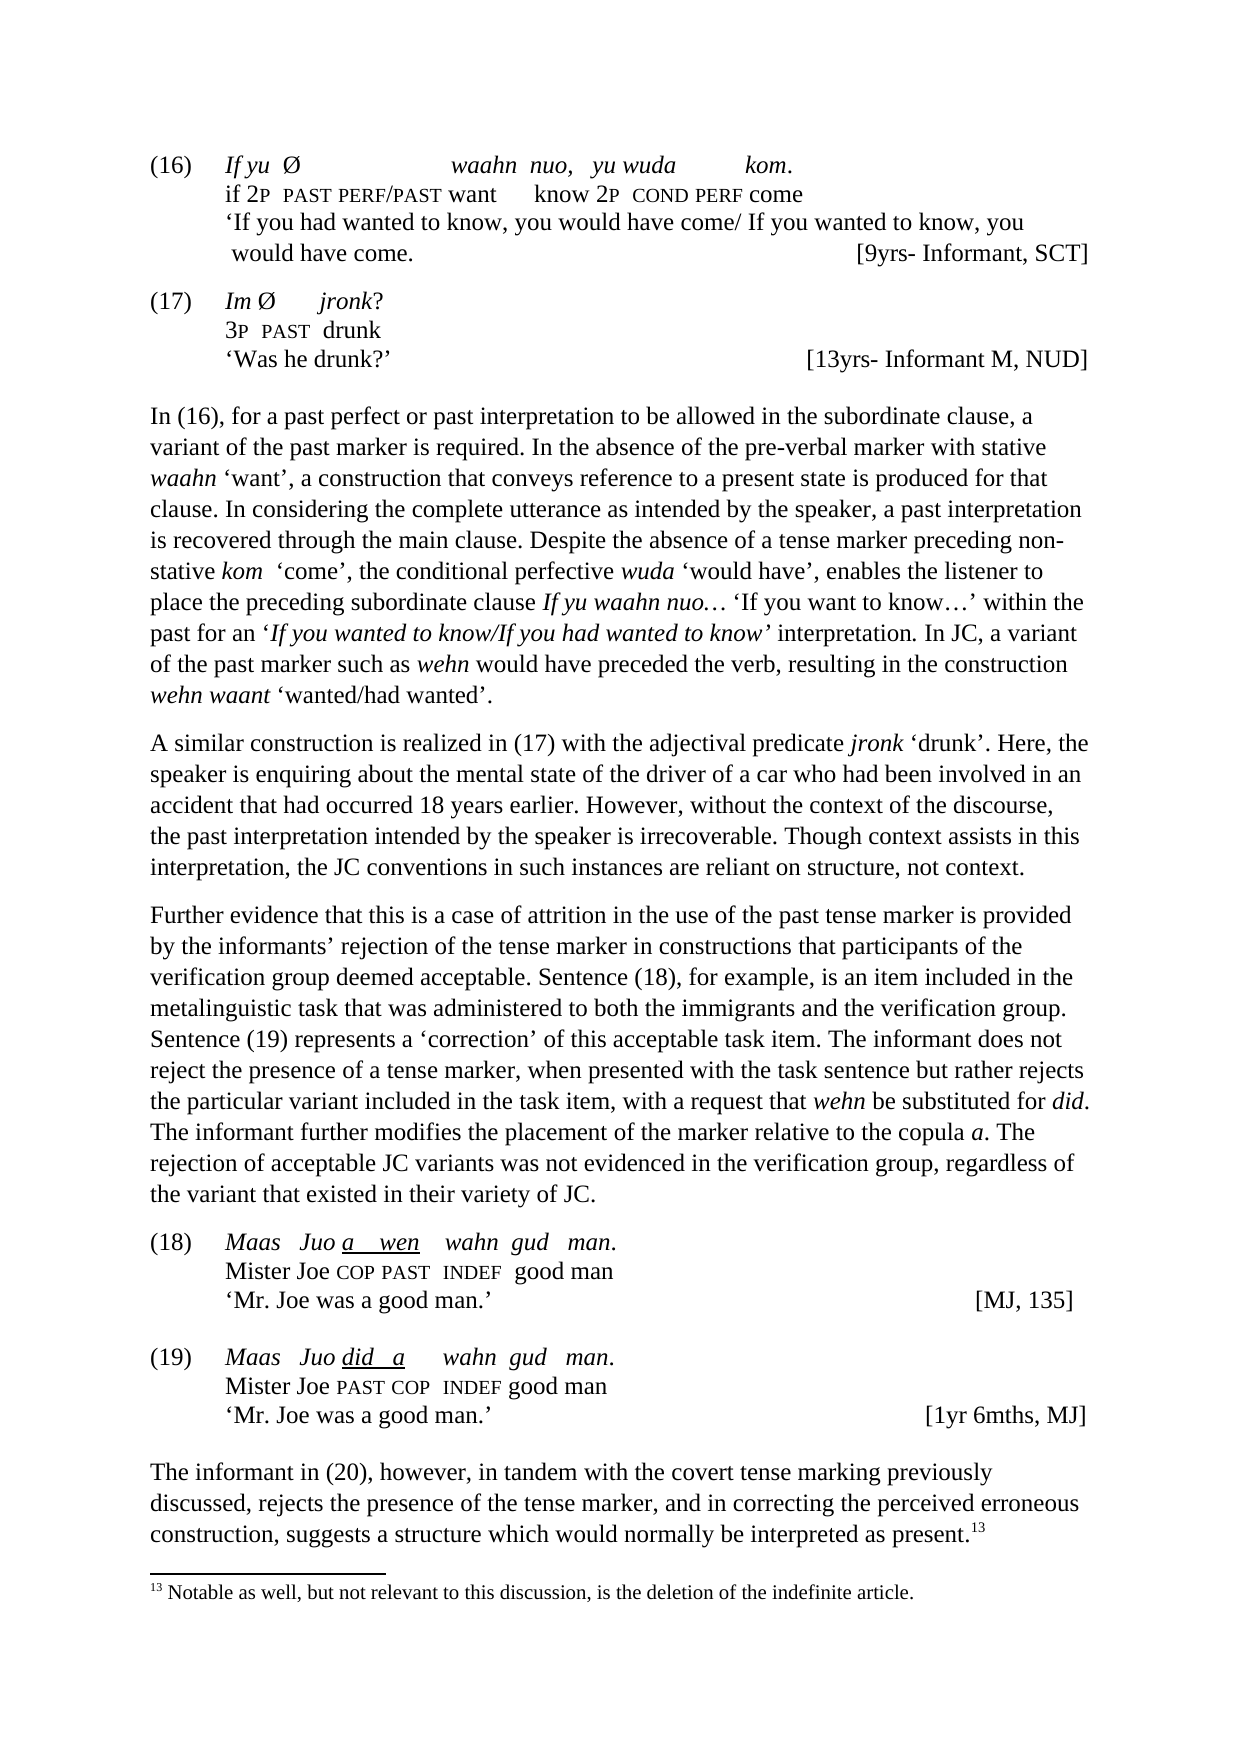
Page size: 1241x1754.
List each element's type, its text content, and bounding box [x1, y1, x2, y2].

list Im Ø jronk? [150, 286, 1090, 315]
text Mister Joe cop past indef good man [150, 1256, 1090, 1285]
text ‘If you had wanted to know, you would have come/ If you wanted to know, you would have come. [9yrs- Informant, SCT] [150, 207, 1090, 267]
text ‘Mr. Joe was a good man.’ [1yr 6mths, MJ] [150, 1400, 1090, 1428]
text In (16), for a past perfect or past interpretation to be allowed in the subordinate clause, a variant of the past marker is required. In the absence of the pre-verbal marker with stative waahn ‘want’, a construction that conveys reference to a present state is produced for that clause. In considering the complete utterance as intended by the speaker, a past interpretation is recovered through the main clause. Despite the absence of a tense marker preceding non-stative kom ‘come’, the conditional perfective wuda ‘would have’, enables the listener to place the preceding subordinate clause If yu waahn nuo… ‘If you want to know…’ within the past for an ‘If you wanted to know/If you had wanted to know’ interpretation. In JC, a variant of the past marker such as wehn would have preceded the verb, resulting in the construction wehn waant ‘wanted/had wanted’. [150, 401, 1090, 709]
text ‘Mr. Joe was a good man.’ [MJ, 135] [150, 1285, 1090, 1313]
text A similar construction is realized in (17) with the adjectival predicate jronk ‘drunk’. Here, the speaker is enquiring about the mental state of the driver of a car who had been involved in an accident that had occurred 18 years earlier. However, without the context of the discourse, the past interpretation intended by the speaker is irrecoverable. Though context assists in this interpretation, the JC conventions in such instances are reliant on structure, not context. [150, 728, 1090, 881]
text 3p past drunk [150, 315, 1090, 344]
text The informant in (20), however, in tandem with the covert tense marking previously discussed, rejects the presence of the tense marker, and in correcting the perceived erroneous construction, suggests a structure which would normally be interpreted as present. [150, 1457, 1090, 1548]
text Further evidence that this is a case of attrition in the use of the past tense marker is provided by the informants’ rejection of the tense marker in constructions that participants of the verification group deemed acceptable. Sentence (18), for example, is an item included in the metalinguistic task that was administered to both the immigrants and the verification group. Sentence (19) represents a ‘correction’ of this acceptable task item. The informant does not reject the presence of a tense marker, when presented with the task sentence but rather rejects the particular variant included in the task item, with a request that wehn be substituted for did. The informant further modifies the placement of the marker relative to the copula a. The rejection of acceptable JC variants was not evidenced in the verification group, regardless of the variant that existed in their variety of JC. [150, 900, 1090, 1208]
text Mister Joe past cop indef good man [150, 1371, 1090, 1400]
list Maas Juo a wen wahn gud man. [150, 1227, 1090, 1256]
list If yu Ø waahn nuo, yu wuda kom. [150, 150, 1090, 179]
text ‘Was he drunk?’ [13yrs- Informant M, NUD] [150, 344, 1090, 372]
text if 2p past perf/past want know 2p cond perf come [150, 179, 1090, 207]
list Maas Juo did a wahn gud man. [150, 1342, 1090, 1371]
